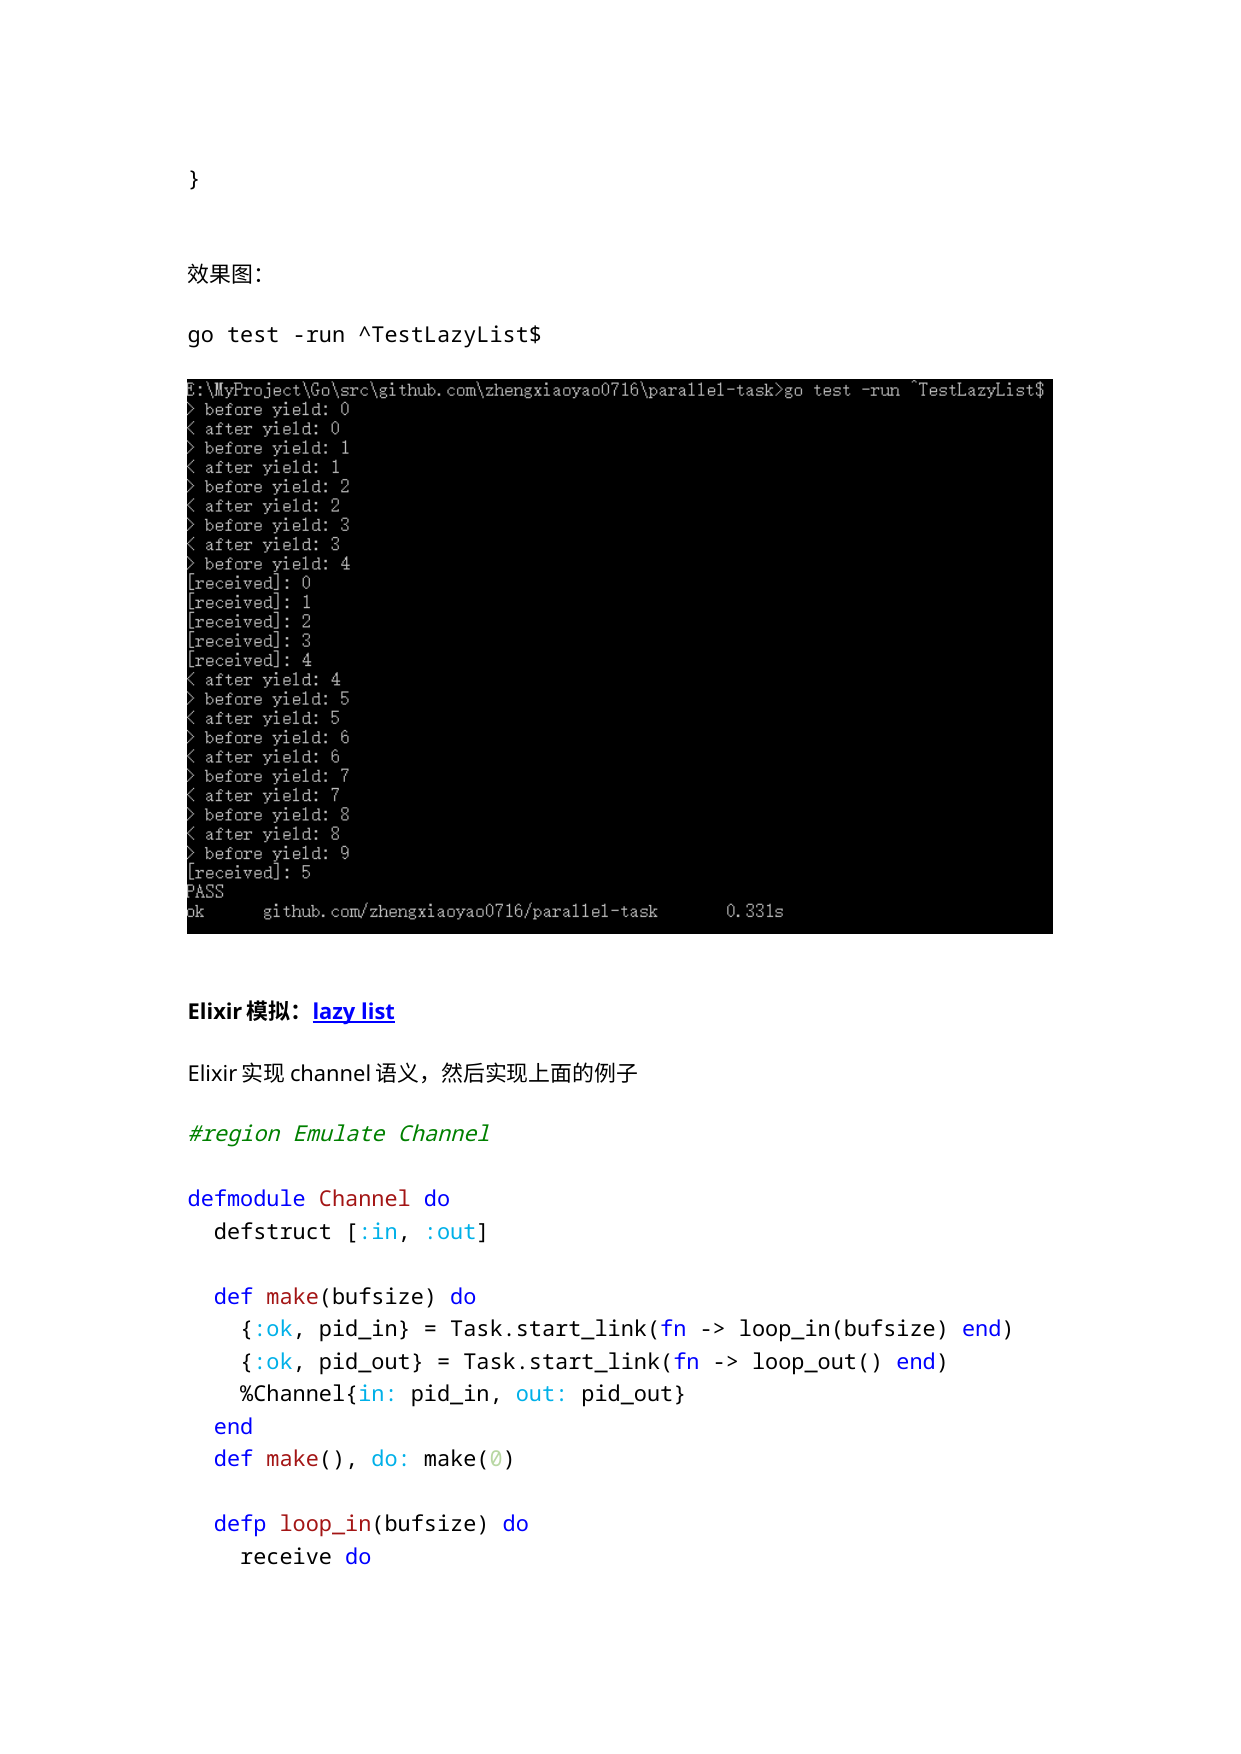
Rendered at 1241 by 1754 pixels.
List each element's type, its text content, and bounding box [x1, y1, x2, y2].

subtitle Elixir模拟：lazy list [187, 994, 1053, 1026]
text defmodule Channel do [187, 1182, 1053, 1214]
text %Channel{in: pid_in, out: pid_out} [187, 1377, 1053, 1409]
text defp loop_in(bufsize) do [187, 1507, 1053, 1539]
text go test -run ^TestLazyList$ [187, 318, 1053, 350]
text {:ok, pid_out} = Task.start_link(fn -> loop_out() end) [187, 1344, 1053, 1377]
text defstruct [:in, :out] [187, 1214, 1053, 1247]
text receive do [187, 1539, 1053, 1572]
text def make(), do: make(0) [187, 1442, 1053, 1474]
text } [187, 162, 1053, 194]
text end [187, 1409, 1053, 1442]
text #region Emulate Channel [187, 1117, 1053, 1149]
picture [187, 379, 1053, 934]
text 效果图： [187, 256, 1053, 289]
text Elixir实现channel语义，然后实现上面的例子 [187, 1055, 1053, 1088]
text {:ok, pid_in} = Task.start_link(fn -> loop_in(bufsize) end) [187, 1312, 1053, 1344]
text def make(bufsize) do [187, 1279, 1053, 1312]
